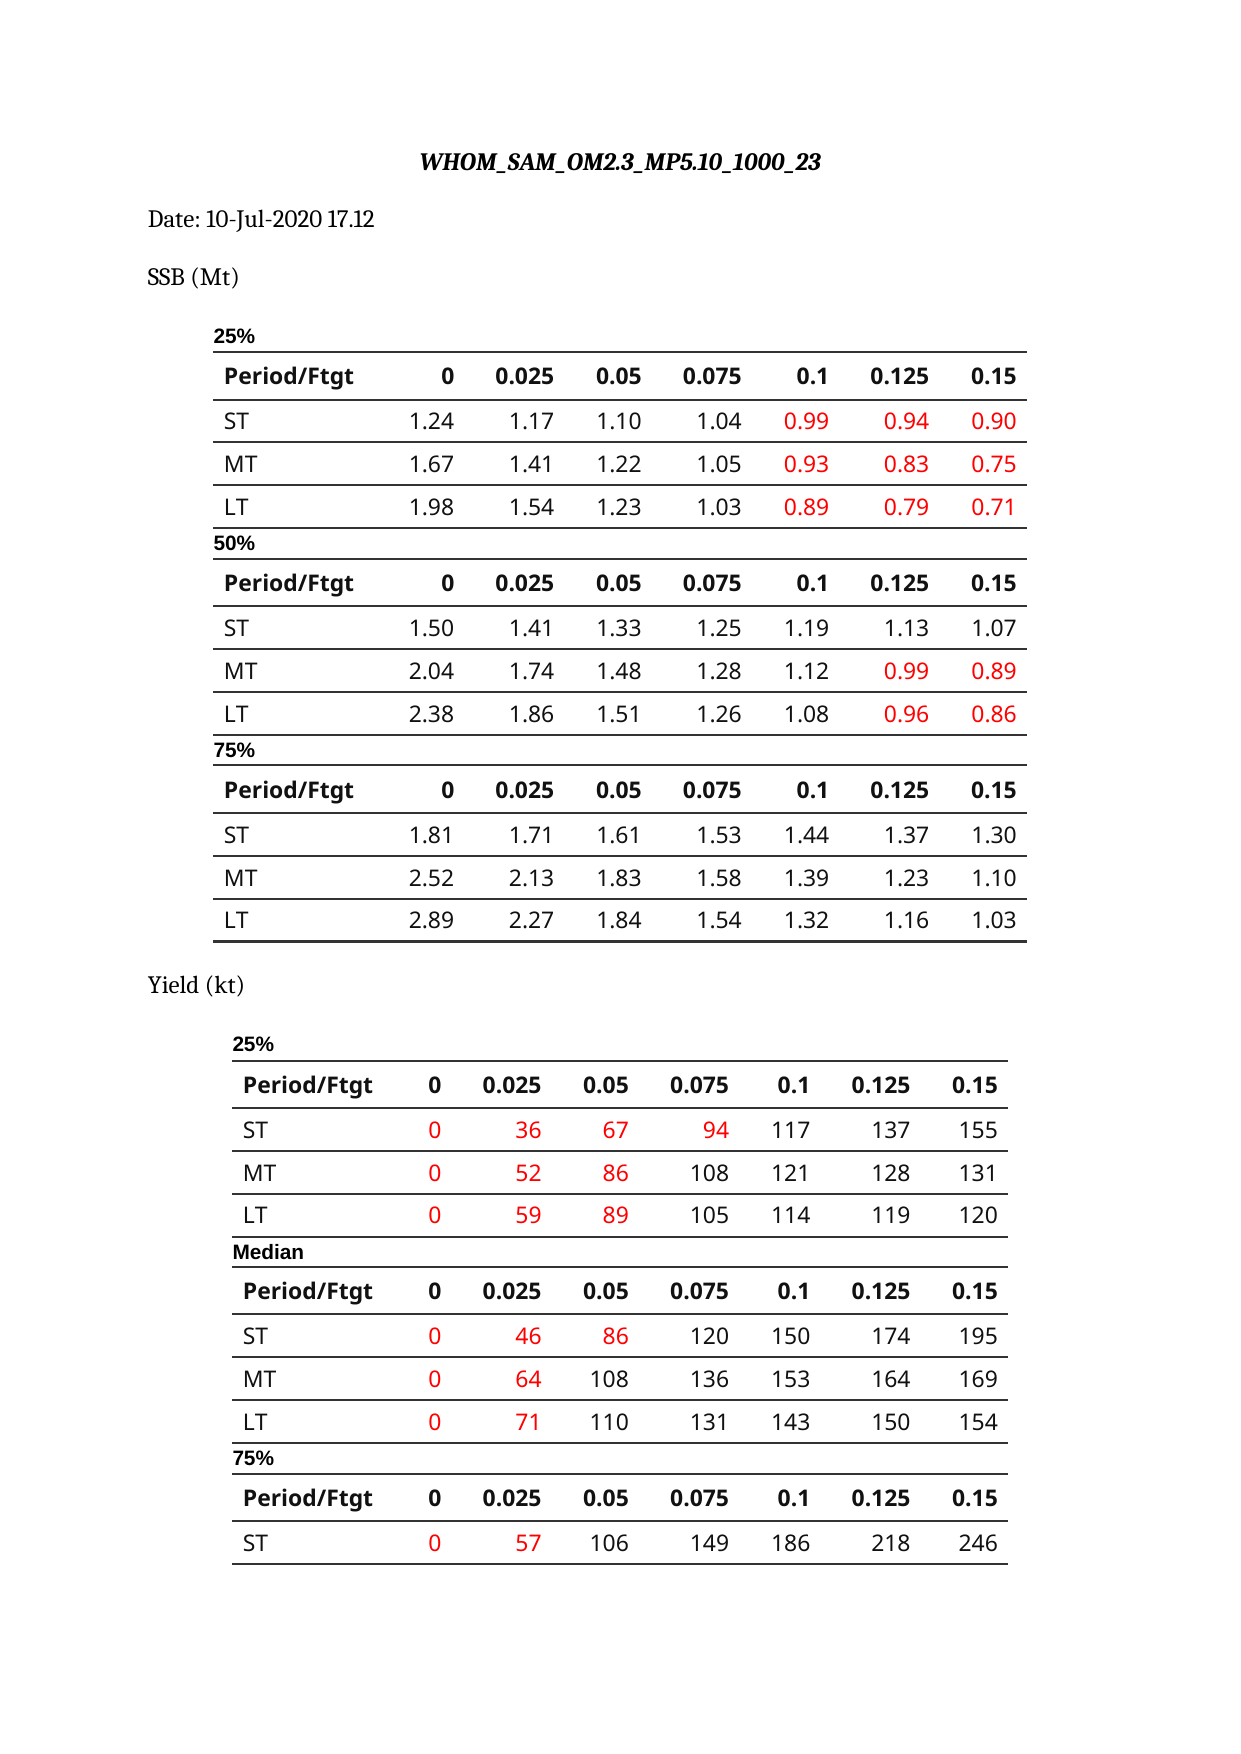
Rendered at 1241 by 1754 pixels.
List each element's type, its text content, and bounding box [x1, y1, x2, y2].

table_cell 1.54 [464, 486, 564, 527]
table_cell 0.71 [940, 486, 1027, 527]
table_cell MT [213, 650, 377, 691]
table_cell 106 [552, 1522, 639, 1563]
table_header 75% [232, 1444, 1008, 1472]
table_cell 1.50 [377, 607, 464, 648]
table_cell 0 [396, 1195, 452, 1236]
text SSB (Mt) [148, 263, 1093, 291]
table_cell 131 [921, 1152, 1008, 1193]
table_cell 57 [452, 1522, 552, 1563]
table_cell 1.58 [652, 857, 752, 898]
table_cell 110 [552, 1401, 639, 1442]
text Date: 10-Jul-2020 17.12 [148, 205, 1093, 234]
table_cell 121 [739, 1152, 820, 1193]
table_cell 195 [921, 1315, 1008, 1356]
table_cell 1.17 [464, 401, 564, 441]
table_cell 0.05 [565, 766, 652, 812]
table_cell 0.025 [464, 353, 564, 398]
table_cell 2.52 [377, 857, 464, 898]
table_cell 0.89 [940, 650, 1027, 691]
table_cell 0.75 [940, 443, 1027, 484]
table_cell 67 [552, 1109, 639, 1150]
table_cell 1.33 [565, 607, 652, 648]
table_cell 1.24 [377, 401, 464, 441]
table_cell 117 [739, 1109, 820, 1150]
table_cell 0.025 [464, 560, 564, 605]
table_cell 0.1 [752, 766, 839, 812]
table_cell 0.125 [820, 1062, 921, 1107]
table_cell ST [232, 1109, 396, 1150]
table_cell 1.71 [464, 814, 564, 855]
table_cell 131 [639, 1401, 739, 1442]
table_cell 0.99 [840, 650, 939, 691]
table_cell Period/Ftgt [213, 353, 377, 398]
table_cell 143 [739, 1401, 820, 1442]
table_cell 114 [739, 1195, 820, 1236]
table_cell 0.075 [652, 353, 752, 398]
table_cell 1.19 [752, 607, 839, 648]
table_cell 1.54 [652, 900, 752, 940]
table_cell 0.1 [739, 1475, 820, 1520]
table_cell 0.1 [739, 1062, 820, 1107]
table_cell 120 [639, 1315, 739, 1356]
table_cell 153 [739, 1358, 820, 1399]
table_cell 155 [921, 1109, 1008, 1150]
table_cell 136 [639, 1358, 739, 1399]
table_cell 2.27 [464, 900, 564, 940]
table_cell 1.48 [565, 650, 652, 691]
table_cell 59 [452, 1195, 552, 1236]
table_cell 0.15 [921, 1268, 1008, 1313]
table_header Median [232, 1238, 1008, 1266]
table_cell 0 [396, 1522, 452, 1563]
table_cell 1.04 [652, 401, 752, 441]
table_cell 0.075 [652, 766, 752, 812]
table_cell 64 [452, 1358, 552, 1399]
table_cell 1.10 [565, 401, 652, 441]
table_header 75% [213, 736, 1027, 764]
table_cell 0 [396, 1315, 452, 1356]
table_cell 1.23 [840, 857, 939, 898]
table_cell 1.74 [464, 650, 564, 691]
table_cell 246 [921, 1522, 1008, 1563]
table_cell 119 [820, 1195, 921, 1236]
table_cell 1.10 [940, 857, 1027, 898]
table_cell 169 [921, 1358, 1008, 1399]
table_cell 0.125 [840, 766, 939, 812]
table_cell 1.98 [377, 486, 464, 527]
table_cell 0 [377, 766, 464, 812]
table_cell 94 [639, 1109, 739, 1150]
table_cell LT [232, 1195, 396, 1236]
table_cell 0.025 [452, 1268, 552, 1313]
table_cell 0.1 [739, 1268, 820, 1313]
table_cell 0.99 [752, 401, 839, 441]
table_cell 0.93 [752, 443, 839, 484]
table_cell 0.89 [752, 486, 839, 527]
table_cell 0.125 [820, 1475, 921, 1520]
table_cell 0 [396, 1475, 452, 1520]
table_cell ST [213, 814, 377, 855]
table_cell 36 [452, 1109, 552, 1150]
table_cell 2.38 [377, 693, 464, 734]
table_cell 1.07 [940, 607, 1027, 648]
table_cell 186 [739, 1522, 820, 1563]
table_cell 1.44 [752, 814, 839, 855]
table_cell 1.03 [940, 900, 1027, 940]
table_cell 1.13 [840, 607, 939, 648]
table_cell 0.05 [565, 353, 652, 398]
table_cell 154 [921, 1401, 1008, 1442]
table_cell 0.075 [639, 1062, 739, 1107]
table_cell 0 [396, 1358, 452, 1399]
table_cell 1.26 [652, 693, 752, 734]
table_cell 1.83 [565, 857, 652, 898]
table_cell 1.37 [840, 814, 939, 855]
table_cell 1.86 [464, 693, 564, 734]
table_cell 0.075 [639, 1268, 739, 1313]
table_cell MT [232, 1152, 396, 1193]
table_cell 0.83 [840, 443, 939, 484]
table_cell 149 [639, 1522, 739, 1563]
table_cell 1.28 [652, 650, 752, 691]
table_cell 0.79 [840, 486, 939, 527]
table_cell 0 [377, 353, 464, 398]
table_cell Period/Ftgt [213, 766, 377, 812]
table_cell 0.15 [940, 766, 1027, 812]
table_cell 0 [396, 1109, 452, 1150]
table_cell 89 [552, 1195, 639, 1236]
table_cell 0.15 [940, 353, 1027, 398]
table_cell 1.23 [565, 486, 652, 527]
table_cell 52 [452, 1152, 552, 1193]
table_cell 1.03 [652, 486, 752, 527]
table_cell 1.22 [565, 443, 652, 484]
table_cell 0 [396, 1268, 452, 1313]
table_cell 1.84 [565, 900, 652, 940]
table_cell 2.89 [377, 900, 464, 940]
table_cell 1.05 [652, 443, 752, 484]
table_cell 0.025 [464, 766, 564, 812]
table_header 50% [213, 529, 1027, 558]
table_header 25% [213, 320, 1027, 351]
table_cell 1.16 [840, 900, 939, 940]
table_cell 174 [820, 1315, 921, 1356]
table_cell 0.05 [565, 560, 652, 605]
table_cell MT [213, 857, 377, 898]
table_cell 1.51 [565, 693, 652, 734]
table_cell ST [232, 1315, 396, 1356]
table_cell ST [232, 1522, 396, 1563]
table_cell 2.04 [377, 650, 464, 691]
table_cell MT [232, 1358, 396, 1399]
table_cell Period/Ftgt [232, 1475, 396, 1520]
table_cell Period/Ftgt [232, 1062, 396, 1107]
table_cell 0.125 [820, 1268, 921, 1313]
table_cell 0.125 [840, 560, 939, 605]
table_cell Period/Ftgt [213, 560, 377, 605]
table_cell 0.05 [552, 1268, 639, 1313]
table_cell 1.08 [752, 693, 839, 734]
table_cell 105 [639, 1195, 739, 1236]
table_cell 137 [820, 1109, 921, 1150]
table_cell ST [213, 607, 377, 648]
title WHOM_SAM_OM2.3_MP5.10_1000_23 [148, 148, 1093, 176]
table_cell 0.1 [752, 560, 839, 605]
table_cell 120 [921, 1195, 1008, 1236]
table_cell 86 [552, 1315, 639, 1356]
table_cell 1.53 [652, 814, 752, 855]
table_cell 218 [820, 1522, 921, 1563]
table_cell 1.81 [377, 814, 464, 855]
table_cell 0.025 [452, 1062, 552, 1107]
table_cell 0.125 [840, 353, 939, 398]
table_cell 1.30 [940, 814, 1027, 855]
table_cell 108 [639, 1152, 739, 1193]
table_cell 0.075 [639, 1475, 739, 1520]
table_cell 71 [452, 1401, 552, 1442]
table_cell ST [213, 401, 377, 441]
table_cell LT [232, 1401, 396, 1442]
table_cell 0.025 [452, 1475, 552, 1520]
table_cell 86 [552, 1152, 639, 1193]
table_cell 1.41 [464, 443, 564, 484]
table_cell 0.15 [921, 1475, 1008, 1520]
table_cell 1.25 [652, 607, 752, 648]
table_cell 0.075 [652, 560, 752, 605]
table_cell 1.61 [565, 814, 652, 855]
table_cell LT [213, 693, 377, 734]
table_cell 0.05 [552, 1475, 639, 1520]
table_cell 1.67 [377, 443, 464, 484]
table_header 25% [232, 1029, 1008, 1059]
table_cell MT [213, 443, 377, 484]
table_cell 1.12 [752, 650, 839, 691]
table_cell 150 [820, 1401, 921, 1442]
table_cell 150 [739, 1315, 820, 1356]
table_cell 2.13 [464, 857, 564, 898]
table_cell 1.41 [464, 607, 564, 648]
table_cell LT [213, 486, 377, 527]
table_cell 128 [820, 1152, 921, 1193]
table_cell 1.32 [752, 900, 839, 940]
table_cell 0 [396, 1152, 452, 1193]
table_cell 0 [396, 1401, 452, 1442]
table_cell 0 [377, 560, 464, 605]
table_cell 0.96 [840, 693, 939, 734]
table_cell 0.90 [940, 401, 1027, 441]
table_cell 164 [820, 1358, 921, 1399]
table_cell 0.86 [940, 693, 1027, 734]
text Yield (kt) [148, 971, 1093, 1000]
table_cell 46 [452, 1315, 552, 1356]
table_cell 0.1 [752, 353, 839, 398]
table_cell 0.15 [921, 1062, 1008, 1107]
table_cell 0.15 [940, 560, 1027, 605]
table_cell 0.94 [840, 401, 939, 441]
table_cell 108 [552, 1358, 639, 1399]
table_cell 0 [396, 1062, 452, 1107]
table_cell 1.39 [752, 857, 839, 898]
table_cell 0.05 [552, 1062, 639, 1107]
table_cell Period/Ftgt [232, 1268, 396, 1313]
table_cell LT [213, 900, 377, 940]
